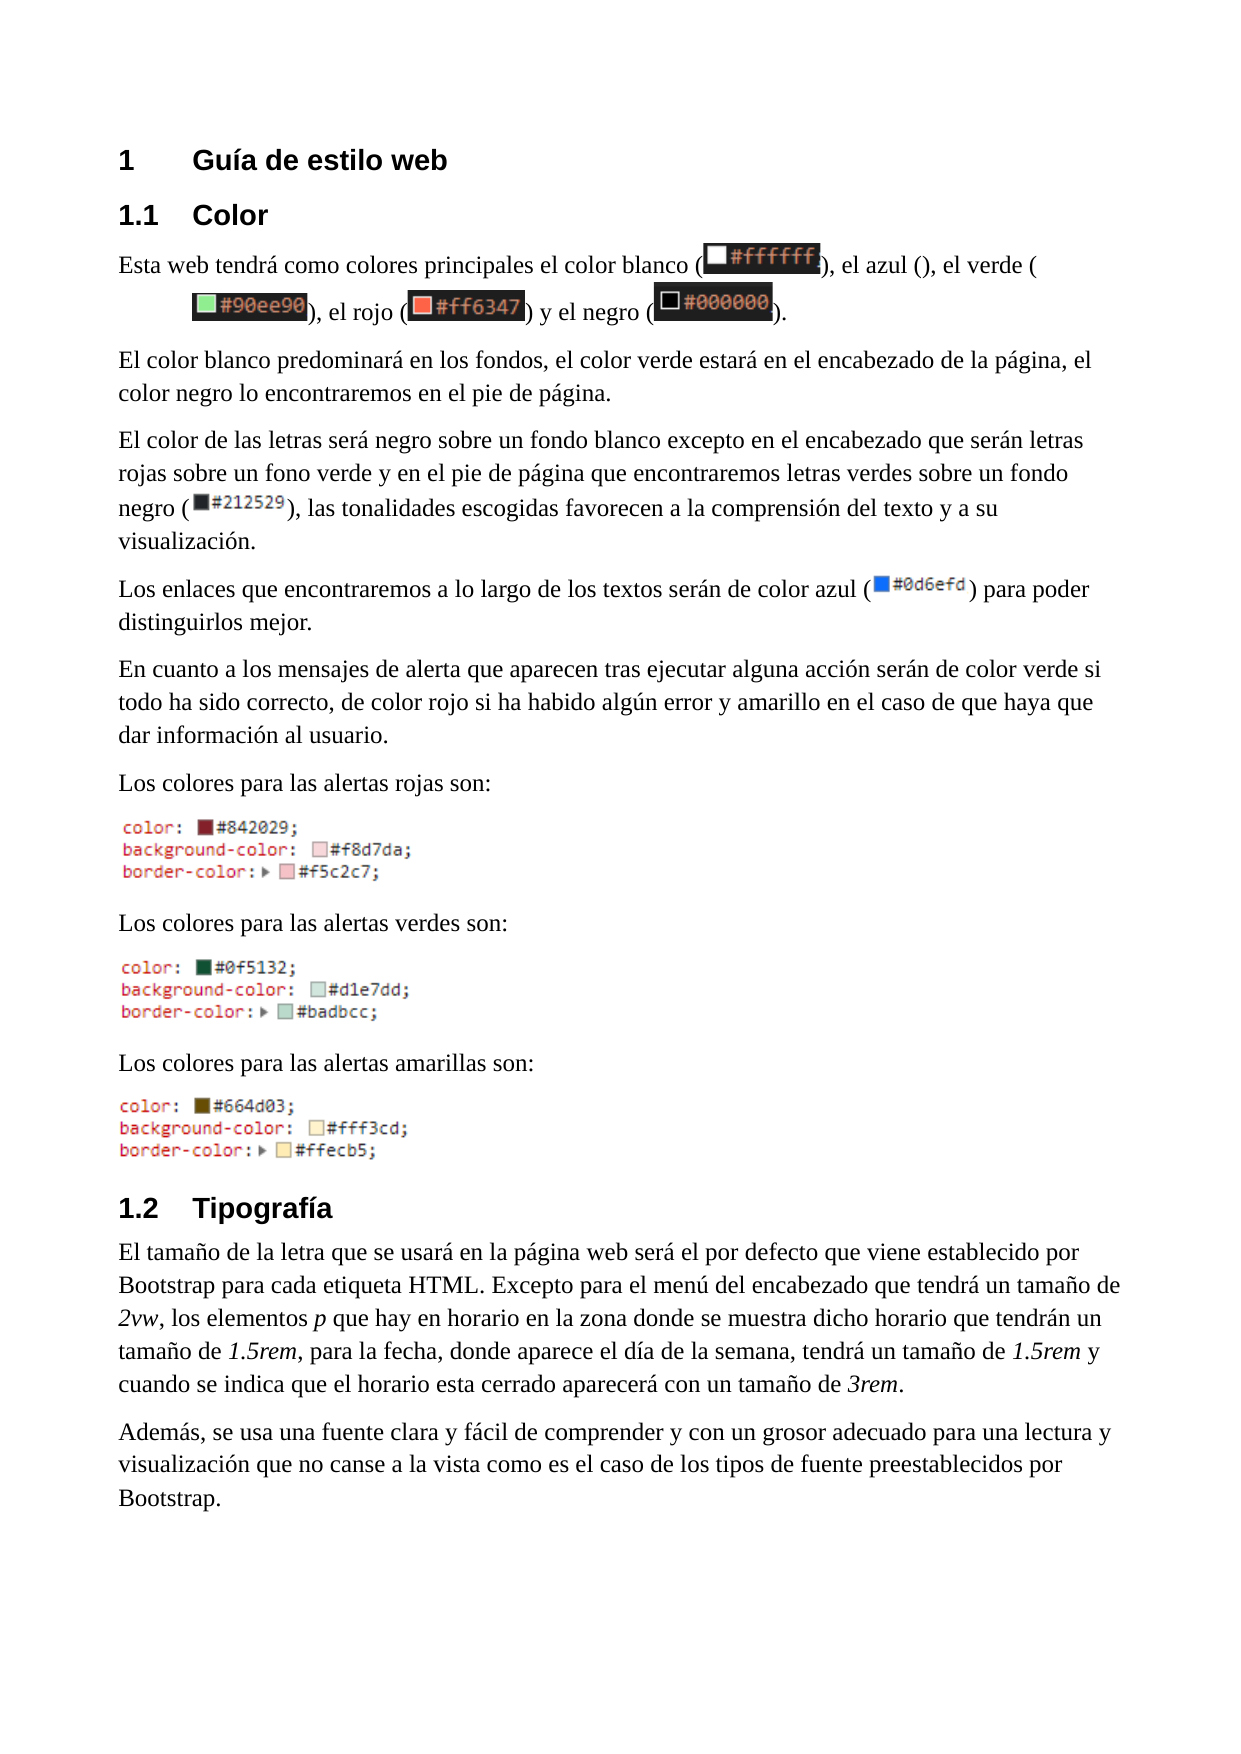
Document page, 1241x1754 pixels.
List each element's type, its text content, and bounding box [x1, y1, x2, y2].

subtitle Guía de estilo web [118, 143, 1122, 177]
picture [192, 293, 308, 321]
subtitle Color [118, 197, 1122, 231]
picture [189, 491, 287, 517]
subtitle Tipografía [118, 1191, 1122, 1224]
text Los colores para las alertas rojas son: [118, 768, 1122, 797]
picture [118, 815, 419, 889]
picture [703, 243, 821, 274]
picture [407, 290, 525, 321]
text Los colores para las alertas verdes son: [118, 908, 1122, 937]
picture [118, 955, 414, 1029]
text Los enlaces que encontraremos a lo largo de los textos serán de color azul () para poder distinguirlos mejor. [118, 574, 1122, 636]
text En cuanto a los mensajes de alerta que aparecen tras ejecutar alguna acción serán de color verde si todo ha sido correcto, de color rojo si ha habido algún error y amarillo en el caso de que haya que dar información al usuario. [118, 654, 1122, 749]
text El color blanco predominará en los fondos, el color verde estará en el encabezado de la página, el color negro lo encontraremos en el pie de página. [118, 345, 1122, 406]
picture [118, 1095, 414, 1166]
text Además, se usa una fuente clara y fácil de comprender y con un grosor adecuado para una lectura y visualización que no canse a la vista como es el caso de los tipos de fuente preestablecidos por Bootstrap. [118, 1417, 1122, 1511]
text Los colores para las alertas amarillas son: [118, 1048, 1122, 1077]
picture [653, 282, 773, 321]
text El tamaño de la letra que se usará en la página web será el por defecto que viene establecido por Bootstrap para cada etiqueta HTML. Excepto para el menú del encabezado que tendrá un tamaño de 2vw, los elementos p que hay en horario en la zona donde se muestra dicho horario que tendrán un tamaño de 1.5rem, para la fecha, donde aparece el día de la semana, tendrá un tamaño de 1.5rem y cuando se indica que el horario esta cerrado aparecerá con un tamaño de 3rem. [118, 1237, 1122, 1398]
text Esta web tendrá como colores principales el color blanco (), el azul (), el verde (), el rojo () y el negro (). [118, 243, 1122, 326]
picture [871, 573, 969, 597]
text El color de las letras será negro sobre un fondo blanco excepto en el encabezado que serán letras rojas sobre un fono verde y en el pie de página que encontraremos letras verdes sobre un fondo negro (), las tonalidades escogidas favorecen a la comprensión del texto y a su visualización. [118, 425, 1122, 555]
